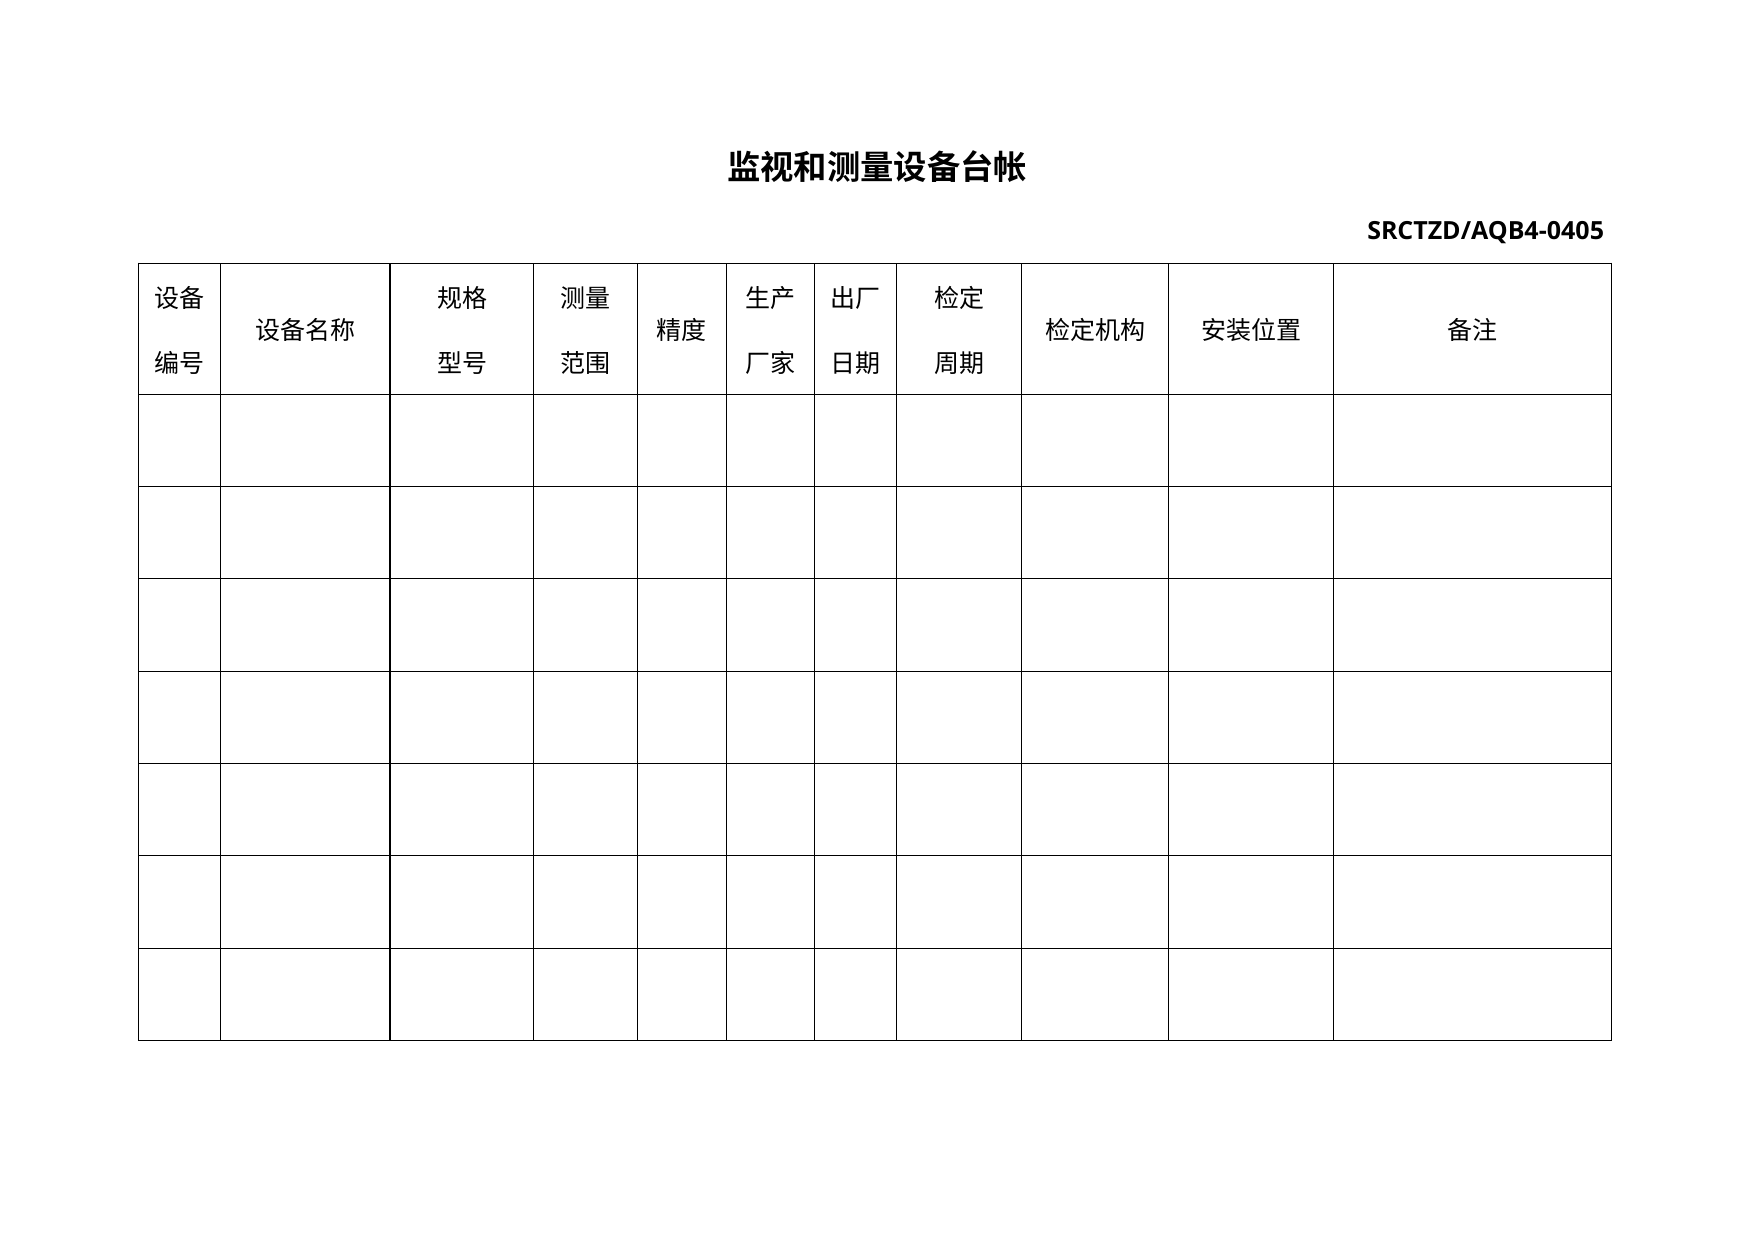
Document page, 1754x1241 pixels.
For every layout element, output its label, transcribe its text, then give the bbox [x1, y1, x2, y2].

table_cell [391, 395, 533, 486]
table_cell [1022, 764, 1168, 855]
table_cell [139, 764, 220, 855]
table_cell [534, 487, 637, 578]
table_cell [1169, 856, 1333, 947]
table_cell [727, 672, 814, 763]
table_header 检定 周期 [897, 264, 1021, 394]
table_cell [139, 487, 220, 578]
table_cell [1169, 487, 1333, 578]
table_header 精度 [638, 264, 726, 394]
table_cell [897, 949, 1021, 1040]
table_cell [391, 672, 533, 763]
table_cell [1334, 949, 1611, 1040]
table_cell [221, 764, 389, 855]
table_cell [1334, 487, 1611, 578]
table_cell [391, 487, 533, 578]
table_cell [638, 764, 726, 855]
table_cell [638, 949, 726, 1040]
table_cell [897, 764, 1021, 855]
table_cell [534, 764, 637, 855]
table_header 设备名称 [221, 264, 389, 394]
table_cell [534, 856, 637, 947]
table_cell [221, 395, 389, 486]
table_cell [815, 487, 896, 578]
table_cell [638, 856, 726, 947]
table_cell [815, 856, 896, 947]
table_cell [815, 672, 896, 763]
table_cell [815, 395, 896, 486]
table_cell [1022, 579, 1168, 671]
table_cell [1169, 949, 1333, 1040]
table_cell [391, 949, 533, 1040]
table_cell [1022, 949, 1168, 1040]
table_cell [1334, 579, 1611, 671]
text SRCTZD/AQB4-0405 [150, 198, 1604, 263]
table_cell [534, 395, 637, 486]
table_cell [1334, 672, 1611, 763]
table_cell [139, 856, 220, 947]
table_cell [897, 672, 1021, 763]
table_cell [897, 487, 1021, 578]
table_cell [1334, 395, 1611, 486]
table_cell [897, 579, 1021, 671]
table_cell [638, 672, 726, 763]
table_cell [221, 856, 389, 947]
table_cell [139, 395, 220, 486]
table_cell [391, 856, 533, 947]
table_cell [1022, 395, 1168, 486]
table_cell [1169, 395, 1333, 486]
table_header 检定机构 [1022, 264, 1168, 394]
table_cell [727, 395, 814, 486]
table_cell [139, 949, 220, 1040]
table_cell [727, 579, 814, 671]
table_cell [815, 764, 896, 855]
table_cell [638, 395, 726, 486]
table_cell [1334, 856, 1611, 947]
table_cell [727, 856, 814, 947]
table_cell [815, 949, 896, 1040]
table_header 测量 范围 [534, 264, 637, 394]
text 监视和测量设备台帐 [150, 133, 1604, 198]
table_header 生产 厂家 [727, 264, 814, 394]
table_cell [139, 579, 220, 671]
table_cell [1334, 764, 1611, 855]
table_cell [727, 949, 814, 1040]
table_header 备注 [1334, 264, 1611, 394]
table_header 安装位置 [1169, 264, 1333, 394]
table_header 出厂 日期 [815, 264, 896, 394]
table_cell [221, 487, 389, 578]
table_cell [897, 856, 1021, 947]
table_cell [1169, 672, 1333, 763]
table_cell [1022, 487, 1168, 578]
table_cell [897, 395, 1021, 486]
table_cell [221, 672, 389, 763]
table_cell [534, 579, 637, 671]
table_cell [391, 579, 533, 671]
table_cell [727, 764, 814, 855]
table_header 规格 型号 [391, 264, 533, 394]
table_cell [1169, 579, 1333, 671]
table_cell [391, 764, 533, 855]
table_cell [1022, 672, 1168, 763]
table_cell [139, 672, 220, 763]
table_cell [221, 579, 389, 671]
table_cell [1169, 764, 1333, 855]
table_cell [638, 487, 726, 578]
table_header 设备 编号 [139, 264, 220, 394]
table_cell [727, 487, 814, 578]
table_cell [638, 579, 726, 671]
table_cell [221, 949, 389, 1040]
table_cell [534, 672, 637, 763]
table_cell [1022, 856, 1168, 947]
table_cell [534, 949, 637, 1040]
table_cell [815, 579, 896, 671]
